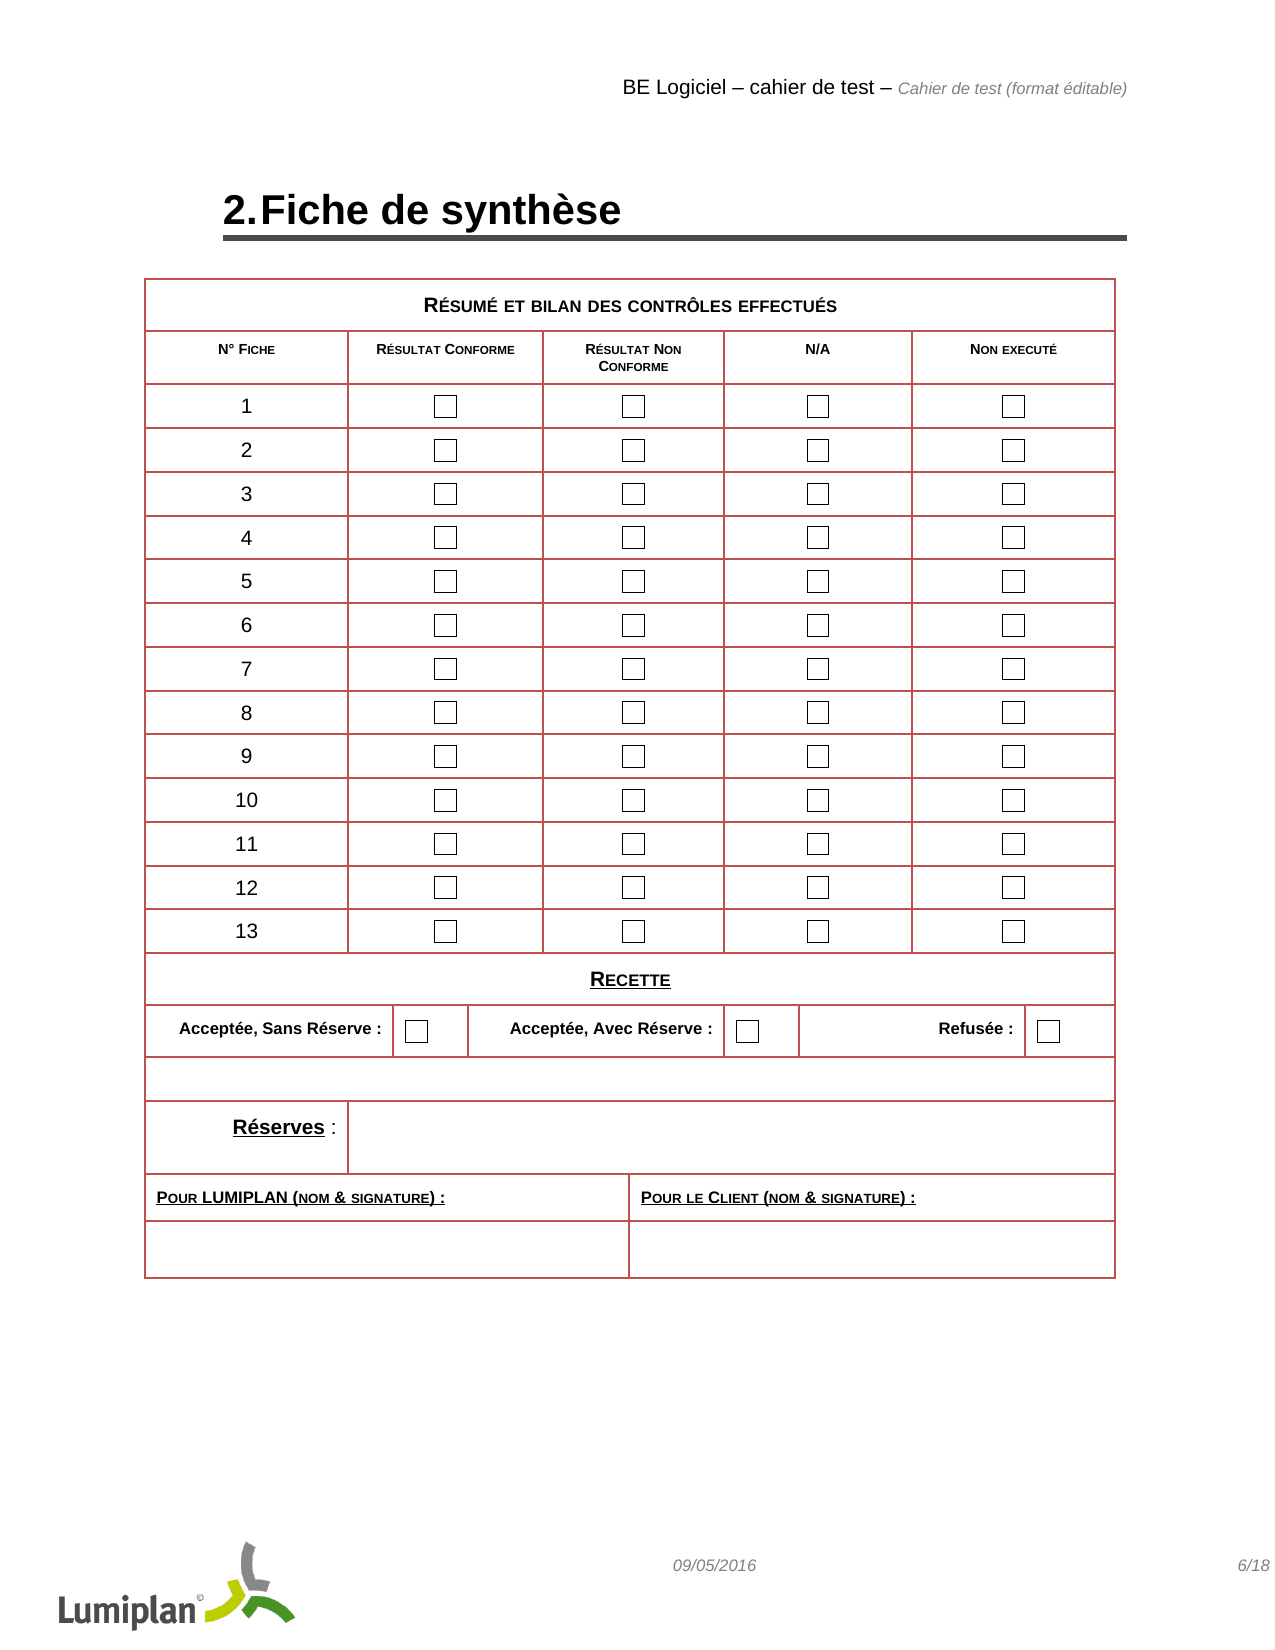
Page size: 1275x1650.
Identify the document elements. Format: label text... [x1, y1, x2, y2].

table_cell [349, 735, 542, 777]
table_cell [146, 1058, 1114, 1100]
table_cell 6 [146, 604, 347, 646]
table_cell [349, 648, 542, 689]
table_cell [146, 1222, 628, 1277]
table_cell [725, 779, 911, 821]
table_cell [725, 648, 911, 689]
table_cell [544, 692, 723, 733]
table_cell [544, 604, 723, 646]
table_cell [913, 692, 1114, 733]
table_cell [544, 910, 723, 952]
table_cell [544, 735, 723, 777]
table_cell [544, 648, 723, 689]
table_cell Résultat Conforme [349, 332, 542, 383]
table_cell N/A [725, 332, 911, 383]
table_cell 5 [146, 560, 347, 602]
table_header Résumé et bilan des contrôles effectuÉs [146, 280, 1114, 330]
table_cell [725, 429, 911, 471]
table_cell Pour LUMIPLAN (nom & signature) : [146, 1175, 628, 1220]
subtitle Fiche de synthèse [223, 185, 1127, 235]
table_cell [725, 385, 911, 427]
table_cell [349, 692, 542, 733]
table_cell [725, 735, 911, 777]
table_cell 13 [146, 910, 347, 952]
table_cell 12 [146, 867, 347, 908]
table_cell [725, 1006, 798, 1056]
table_cell [913, 560, 1114, 602]
table_cell [913, 648, 1114, 689]
table_cell [394, 1006, 467, 1056]
table_cell [630, 1222, 1114, 1277]
table_cell [725, 604, 911, 646]
table_cell [725, 473, 911, 514]
table_cell Recette [146, 954, 1114, 1004]
table_cell [913, 823, 1114, 864]
table_cell Résultat Non Conforme [544, 332, 723, 383]
table_cell [544, 779, 723, 821]
table_cell [544, 560, 723, 602]
table_cell 7 [146, 648, 347, 689]
table_cell [349, 867, 542, 908]
table_cell 3 [146, 473, 347, 514]
table_cell Acceptée, Sans Réserve : [146, 1006, 392, 1056]
table_cell [725, 867, 911, 908]
table_cell 9 [146, 735, 347, 777]
table_cell [349, 560, 542, 602]
table_cell [349, 517, 542, 558]
table_cell N° Fiche [146, 332, 347, 383]
table_cell [913, 867, 1114, 908]
table_cell [913, 385, 1114, 427]
table_cell Réserves : [146, 1102, 347, 1173]
table_cell [1026, 1006, 1114, 1056]
table_cell [725, 823, 911, 864]
table_cell [349, 1102, 1114, 1173]
table_cell [913, 517, 1114, 558]
table_cell [349, 823, 542, 864]
table_cell [913, 910, 1114, 952]
table_cell [349, 429, 542, 471]
table_cell 11 [146, 823, 347, 864]
table_cell [913, 604, 1114, 646]
table_cell [349, 604, 542, 646]
table_cell [544, 429, 723, 471]
table_cell [913, 473, 1114, 514]
table_cell 2 [146, 429, 347, 471]
table_cell [725, 560, 911, 602]
table_cell [544, 867, 723, 908]
table_cell [544, 473, 723, 514]
table_cell Non executé [913, 332, 1114, 383]
table_cell [544, 517, 723, 558]
table_cell Acceptée, Avec Réserve : [469, 1006, 723, 1056]
table_cell [913, 429, 1114, 471]
table_cell 8 [146, 692, 347, 733]
table_cell [349, 910, 542, 952]
table_cell Refusée : [800, 1006, 1024, 1056]
table_cell [544, 385, 723, 427]
table_cell [349, 779, 542, 821]
table_cell 4 [146, 517, 347, 558]
table_cell 10 [146, 779, 347, 821]
table_cell [544, 823, 723, 864]
table_cell [725, 517, 911, 558]
table_cell [349, 473, 542, 514]
table_cell [913, 735, 1114, 777]
table_cell [725, 910, 911, 952]
table_cell 1 [146, 385, 347, 427]
picture [49, 1534, 302, 1635]
table_cell [349, 385, 542, 427]
table_cell Pour le Client (nom & signature) : [630, 1175, 1114, 1220]
table_cell [725, 692, 911, 733]
table_cell [913, 779, 1114, 821]
